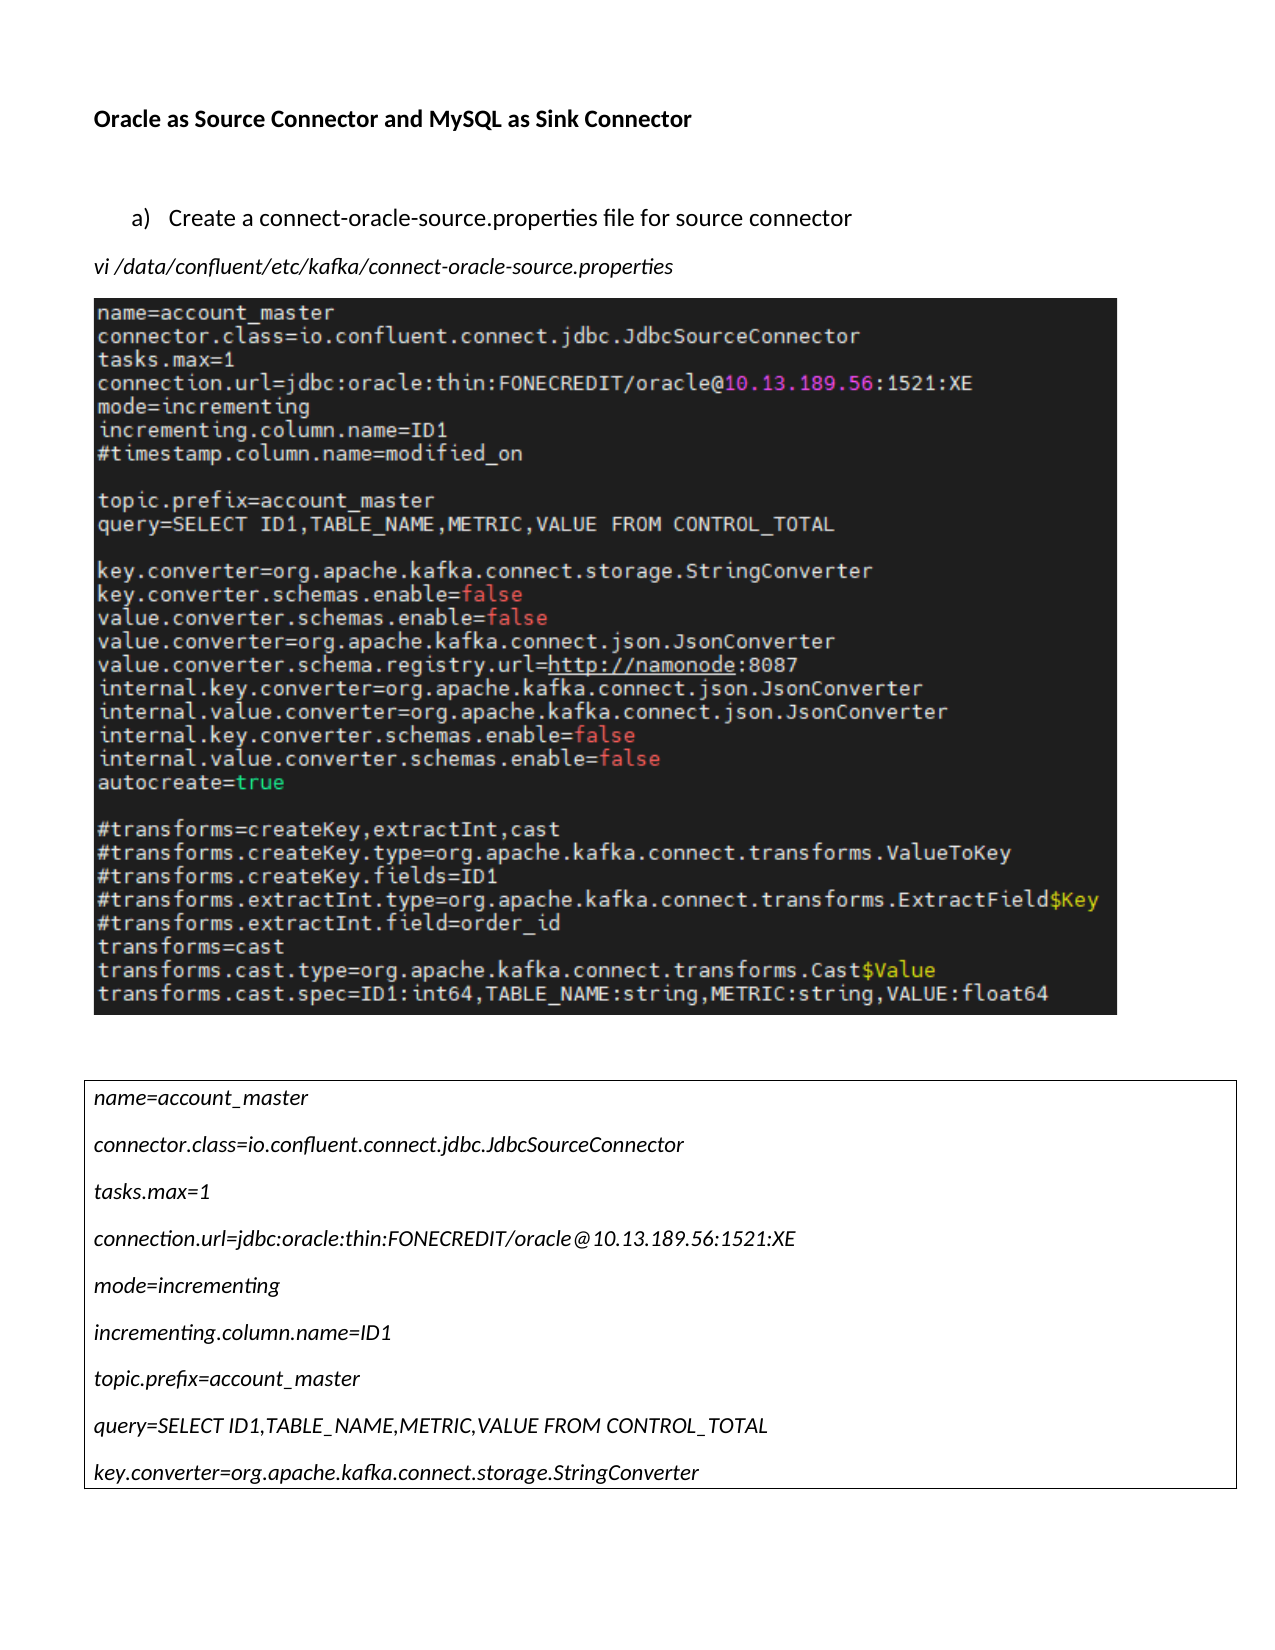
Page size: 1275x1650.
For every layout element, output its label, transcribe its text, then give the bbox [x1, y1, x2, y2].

text name=account_master [85, 1081, 1236, 1111]
list Create a connect-oracle-source.properties file for source connector [131, 202, 1228, 233]
text key.converter=org.apache.kafka.connect.storage.StringConverter [85, 1455, 1236, 1488]
text connector.class=io.confluent.connect.jdbc.JdbcSourceConnector [85, 1127, 1236, 1158]
text topic.prefix=account_master [85, 1361, 1236, 1392]
picture [93, 298, 1118, 1015]
text vi /data/confluent/etc/kafka/connect-oracle-source.properties [94, 252, 1228, 280]
text connection.url=jdbc:oracle:thin:FONECREDIT/oracle@10.13.189.56:1521:XE [85, 1221, 1236, 1252]
text Oracle as Source Connector and MySQL as Sink Connector [94, 103, 1228, 134]
text mode=incrementing [85, 1268, 1236, 1299]
text incrementing.column.name=ID1 [85, 1314, 1236, 1346]
text tasks.max=1 [85, 1174, 1236, 1205]
text query=SELECT ID1,TABLE_NAME,METRIC,VALUE FROM CONTROL_TOTAL [85, 1408, 1236, 1439]
